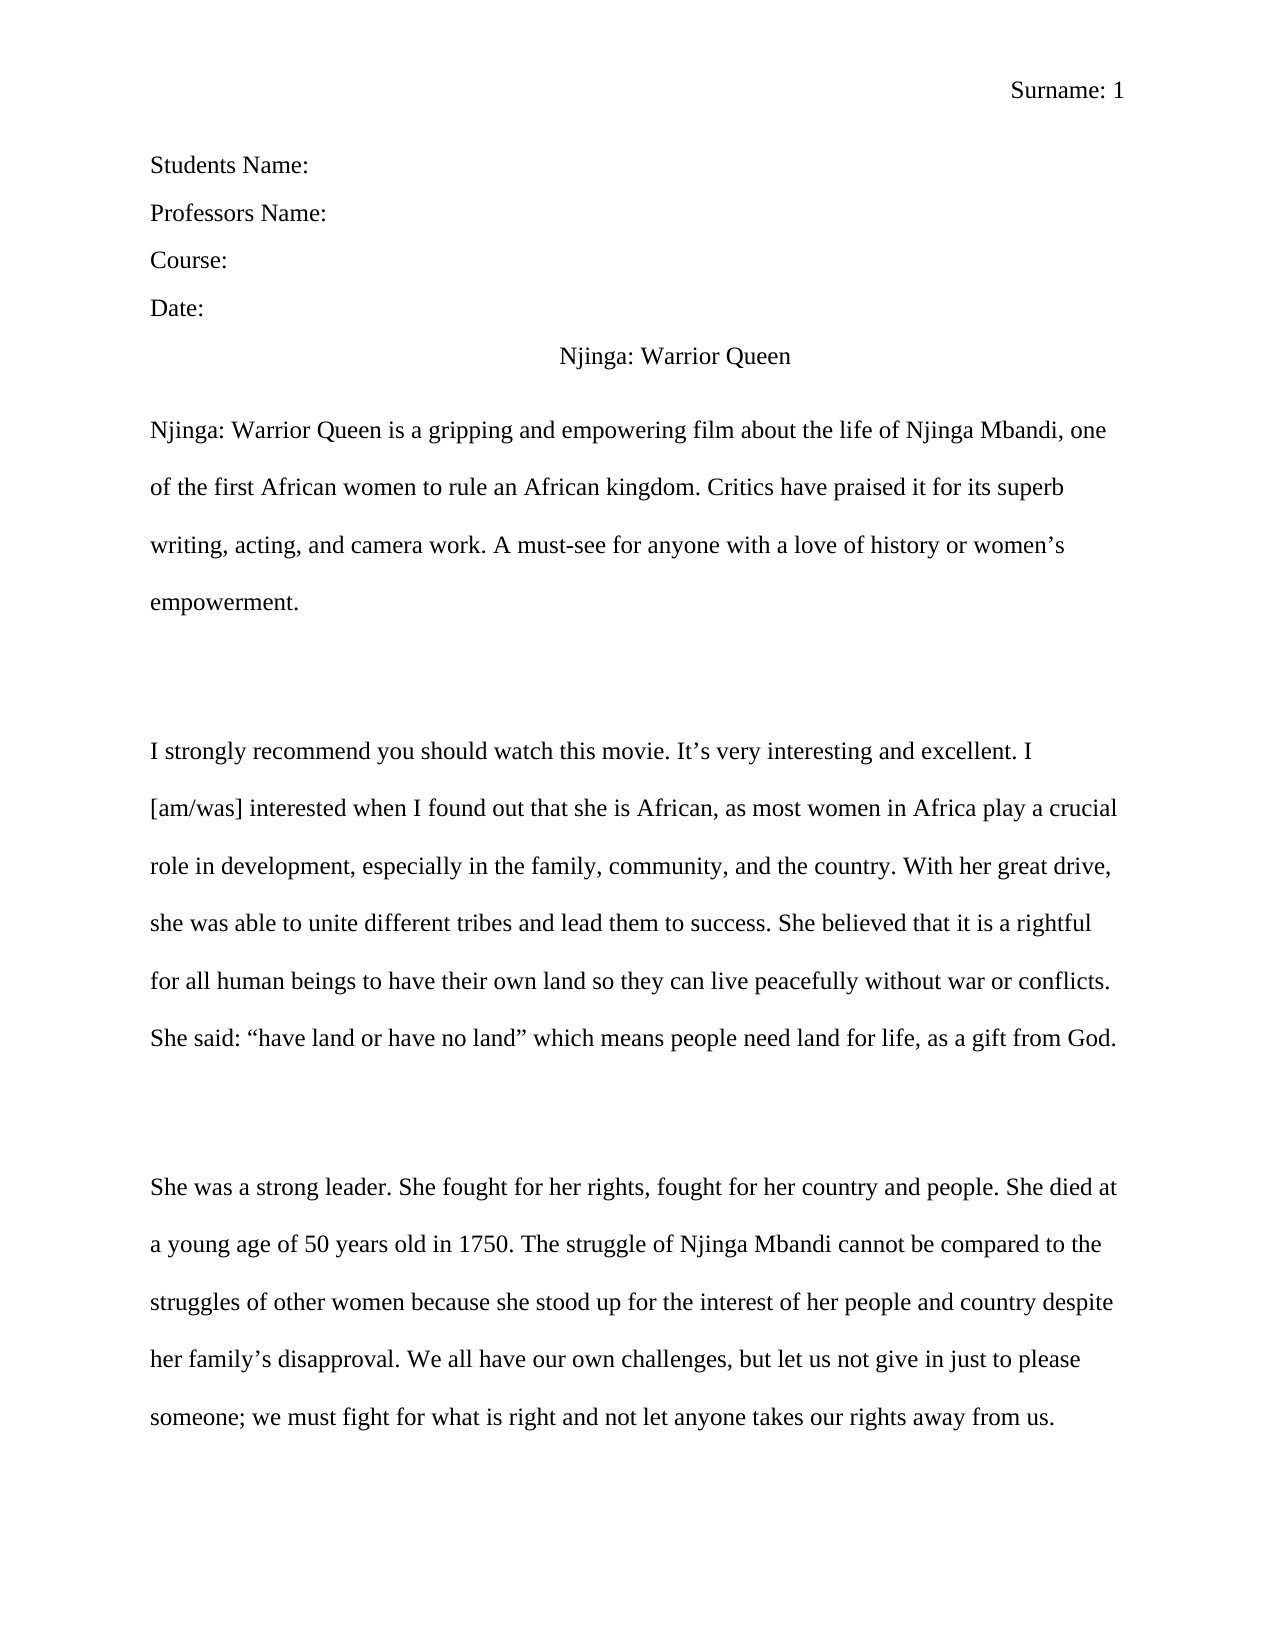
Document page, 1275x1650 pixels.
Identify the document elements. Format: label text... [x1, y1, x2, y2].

text Course: [150, 245, 1125, 274]
text I strongly recommend you should watch this movie. It’s very interesting and excellent. I [am/was] interested when I found out that she is African, as most women in Africa play a crucial role in development, especially in the family, community, and the country. With her great drive, she was able to unite different tribes and lead them to success. She believed that it is a rightful for all human beings to have their own land so they can live peacefully without war or conflicts. She said: “have land or have no land” which means people need land for life, as a gift from God. [150, 736, 1125, 1052]
text Students Name: [150, 150, 1125, 179]
text Njinga: Warrior Queen [150, 341, 1125, 369]
text She was a strong leader. She fought for her rights, fought for her country and people. She died at a young age of 50 years old in 1750. The struggle of Njinga Mbandi cannot be compared to the struggles of other women because she stood up for the interest of her people and country despite her family’s disapproval. We all have our own challenges, but let us not give in just to please someone; we must fight for what is right and not let anyone takes our rights away from us. [150, 1172, 1125, 1430]
text Professors Name: [150, 198, 1125, 226]
text Date: [150, 293, 1125, 322]
text Njinga: Warrior Queen is a gripping and empowering film about the life of Njinga Mbandi, one of the first African women to rule an African kingdom. Critics have praised it for its superb writing, acting, and camera work. A must-see for anyone with a love of history or women’s empowerment. [150, 415, 1125, 616]
